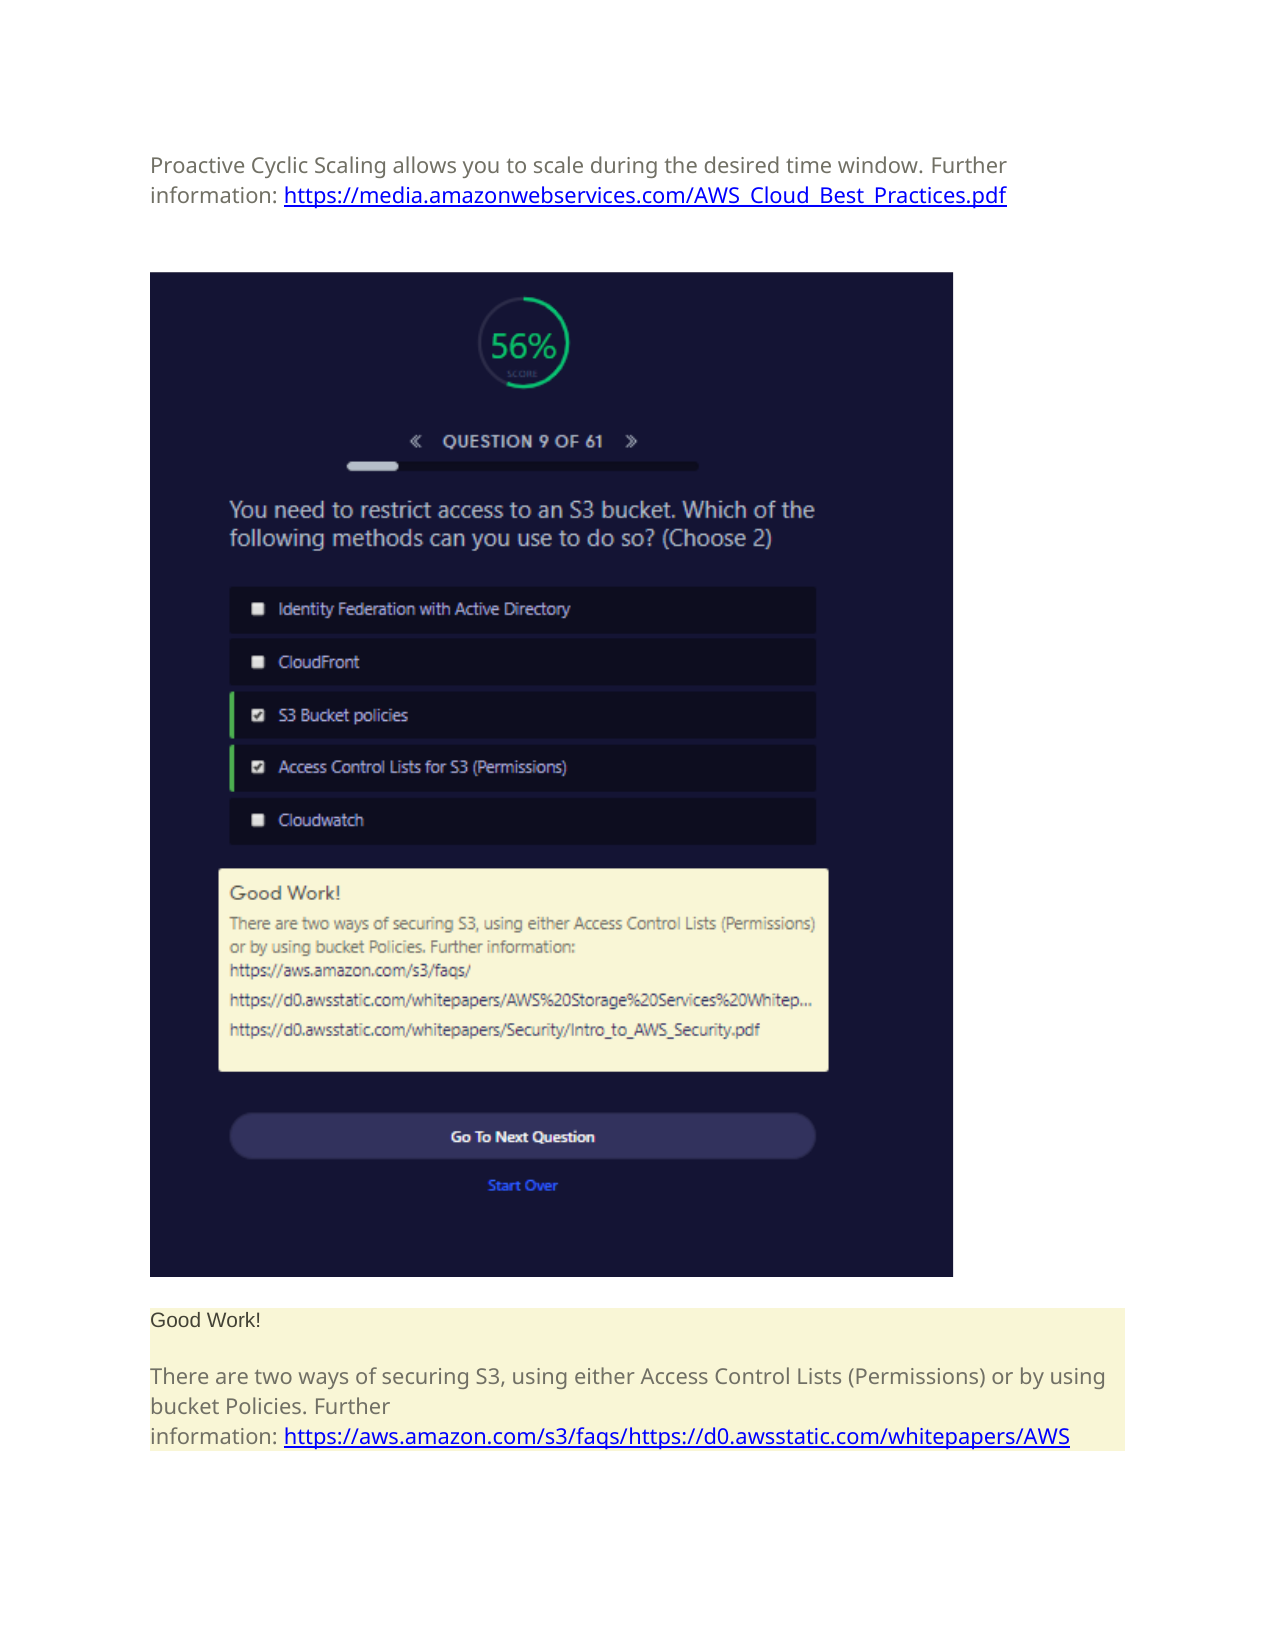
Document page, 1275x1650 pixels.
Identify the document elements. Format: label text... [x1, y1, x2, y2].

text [150, 1361, 1125, 1451]
text Good Work! [150, 1308, 1125, 1332]
text Proactive Cyclic Scaling allows you to scale during the desired time window. Further information: https://media.amazonwebservices.com/AWS_Cloud_Best_Practices.pdf [150, 150, 1125, 209]
picture [150, 272, 954, 1277]
